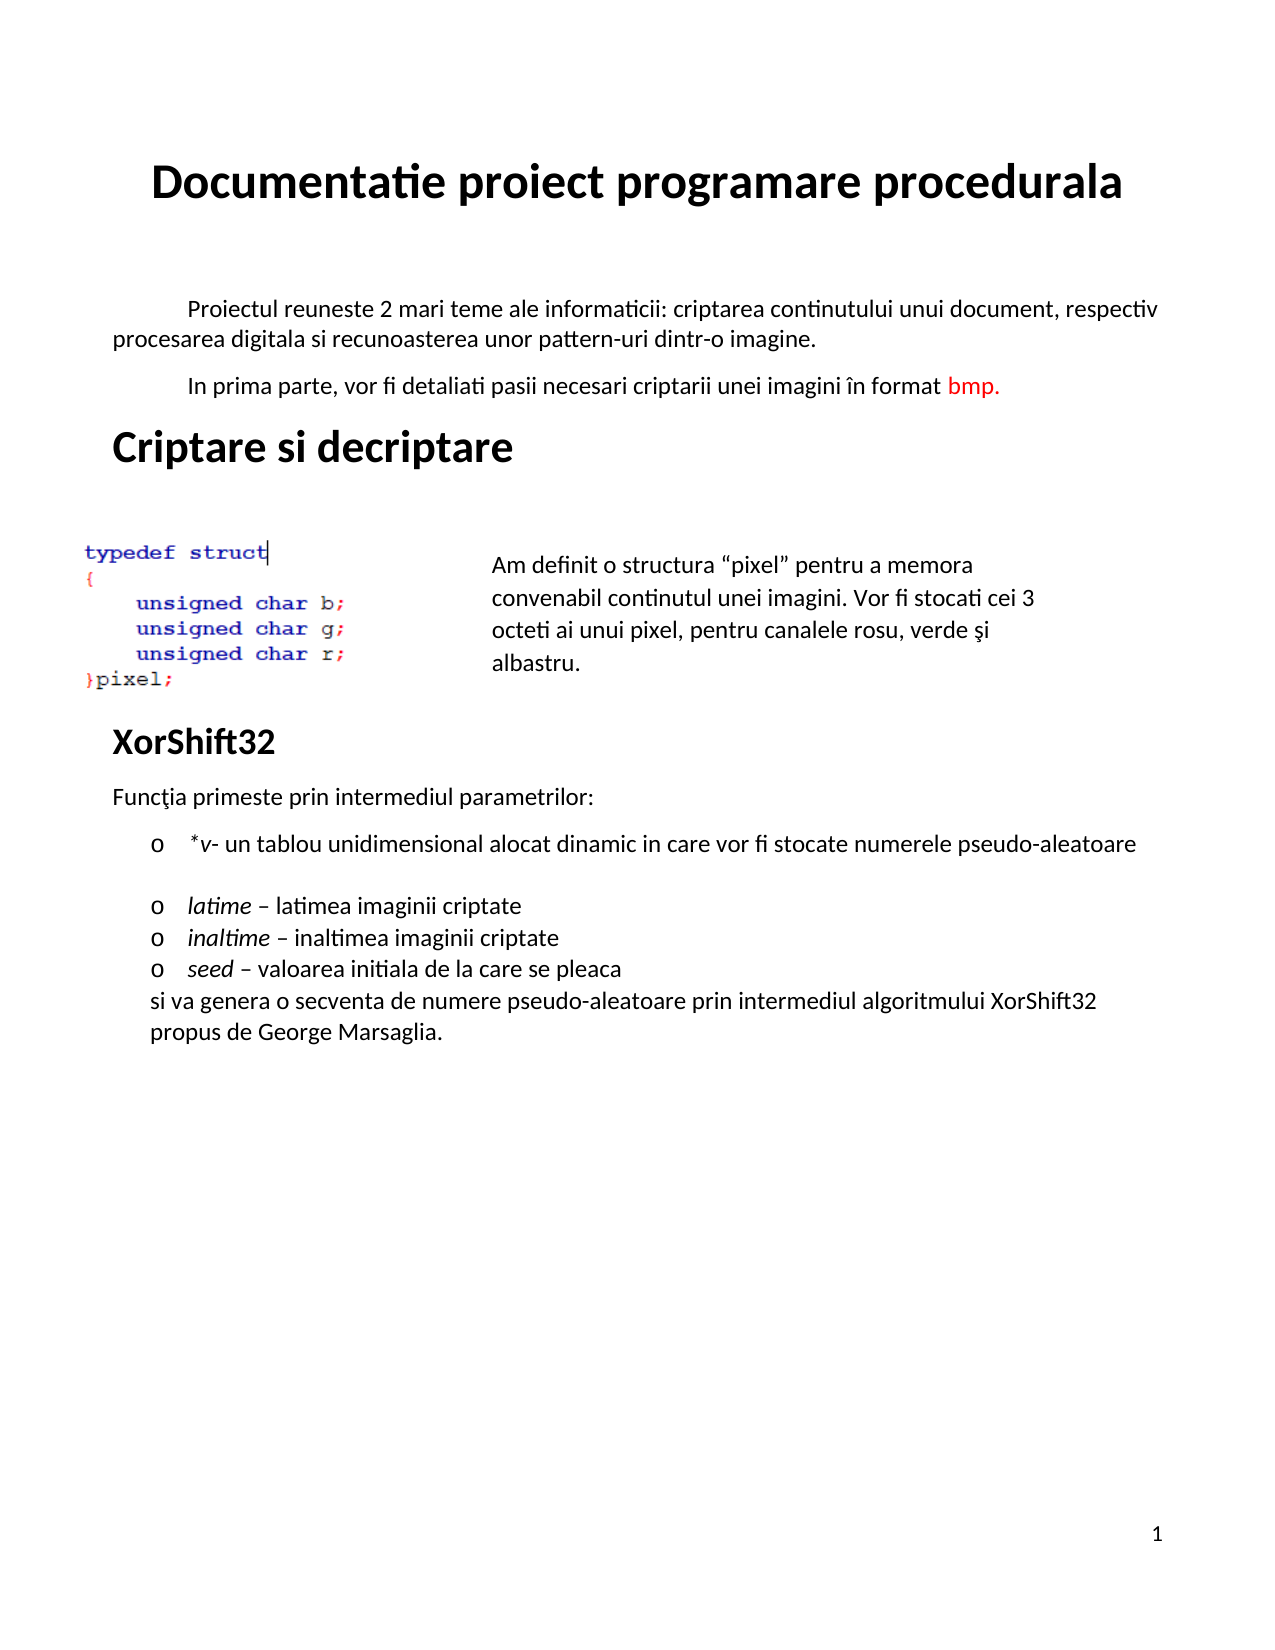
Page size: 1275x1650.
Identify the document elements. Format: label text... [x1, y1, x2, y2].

list inaltime – inaltimea imaginii criptate [150, 922, 1162, 954]
text Documentatie proiect programare procedurala [112, 150, 1162, 211]
text Criptare si decriptare [112, 418, 1162, 474]
text In prima parte, vor fi detaliati pasii necesari criptarii unei imagini în format bmp. [112, 371, 1162, 401]
text Funcţia primeste prin intermediul parametrilor: [112, 781, 1162, 811]
text Proiectul reuneste 2 mari teme ale informaticii: criptarea continutului unui document, respectiv procesarea digitala si recunoasterea unor pattern-uri dintr-o imagine. [112, 293, 1162, 354]
list latime – latimea imaginii criptate [150, 890, 1162, 922]
picture [82, 540, 353, 700]
text si va genera o secventa de numere pseudo-aleatoare prin intermediul algoritmului XorShift32 propus de George Marsaglia. [150, 985, 1162, 1046]
text XorShift32 [112, 718, 1162, 764]
list seed – valoarea initiala de la care se pleaca [150, 954, 1162, 985]
list *v- un tablou unidimensional alocat dinamic in care vor fi stocate numerele pseudo-aleatoare [150, 828, 1162, 890]
